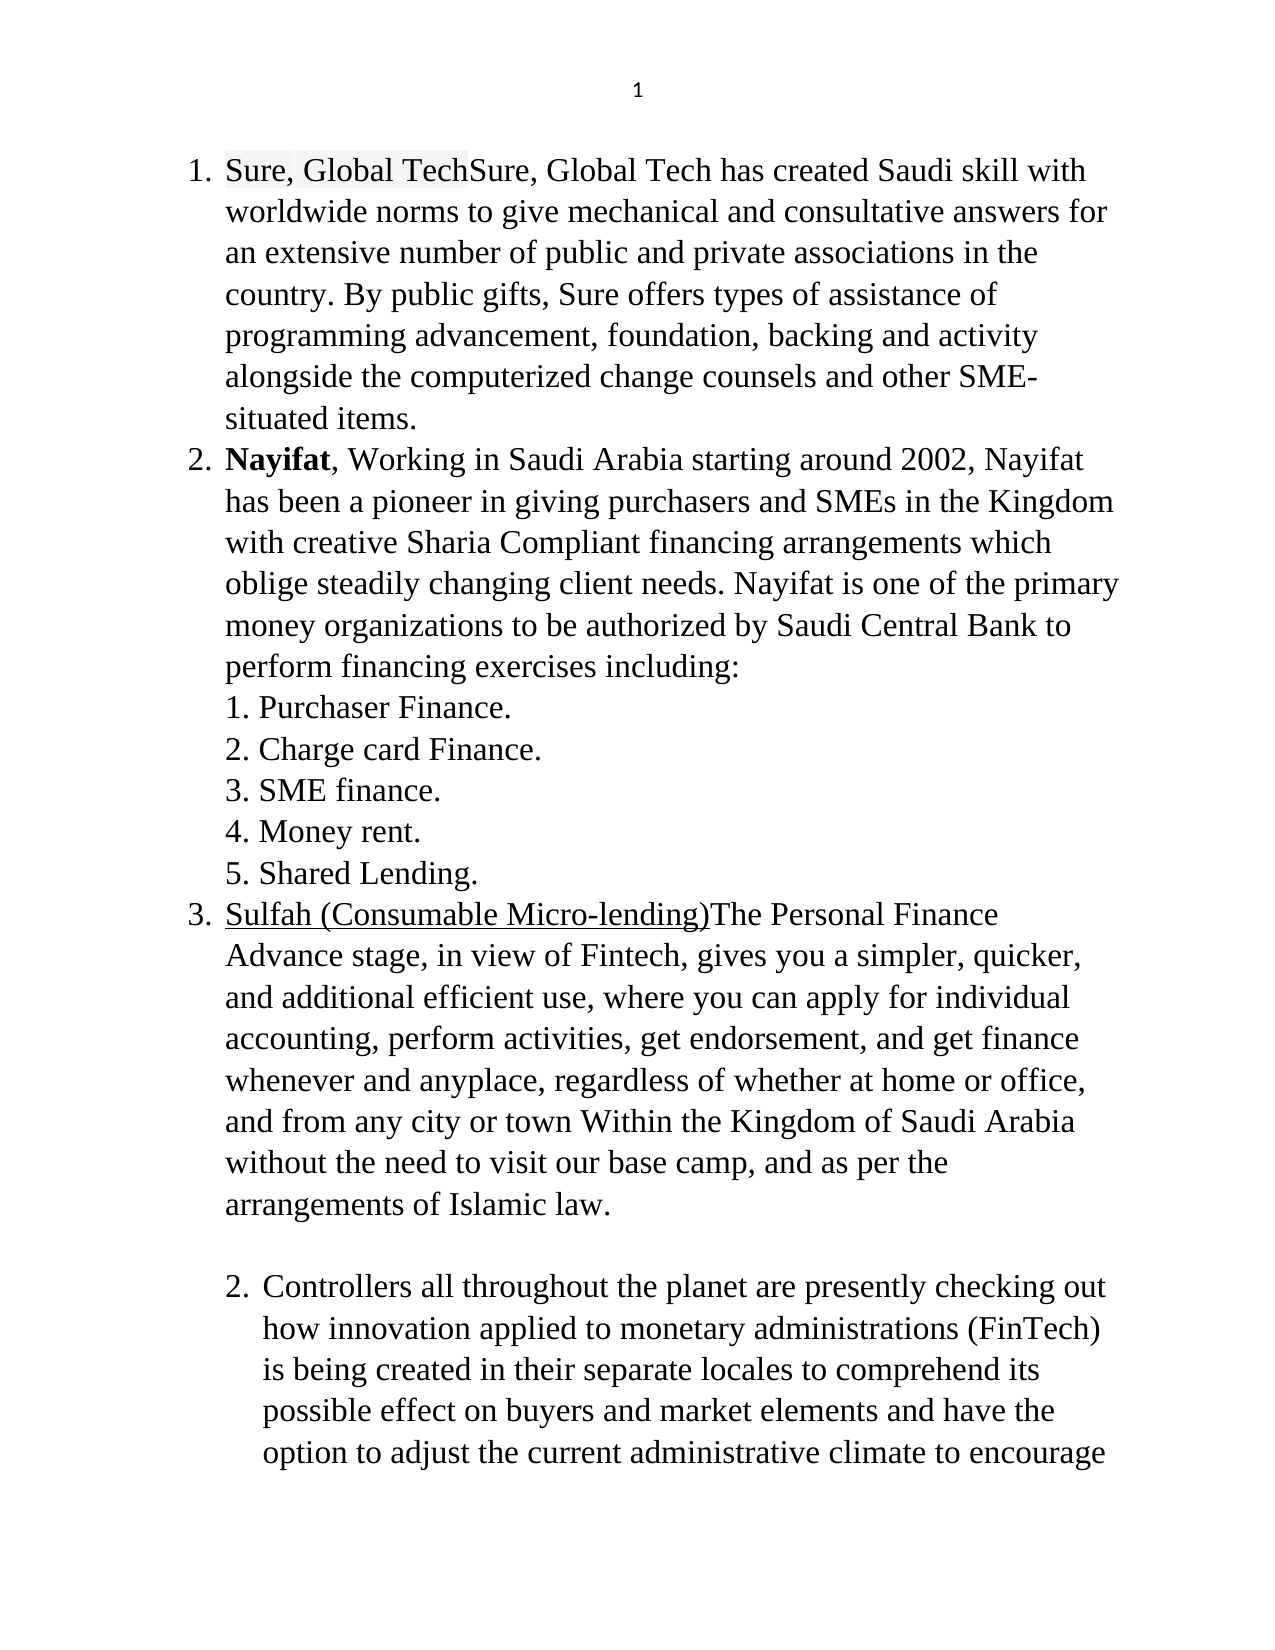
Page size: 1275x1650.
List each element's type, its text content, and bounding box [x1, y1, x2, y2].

list Nayifat, Working in Saudi Arabia starting around 2002, Nayifat has been a pioneer in giving purchasers and SMEs in the Kingdom with creative Sharia Compliant financing arrangements which oblige steadily changing client needs. Nayifat is one of the primary money organizations to be authorized by Saudi Central Bank to perform financing exercises including: [187, 439, 1125, 684]
list Sure, Global TechSure, Global Tech has created Saudi skill with worldwide norms to give mechanical and consultative answers for an extensive number of public and private associations in the country. By public gifts, Sure offers types of assistance of programming advancement, foundation, backing and activity alongside the computerized change counsels and other SME-situated items. [187, 150, 1125, 436]
list Sulfah (Consumable Micro-lending)The Personal Finance Advance stage, in view of Fintech, gives you a simpler, quicker, and additional efficient use, where you can apply for individual accounting, perform activities, get endorsement, and get finance whenever and anyplace, regardless of whether at home or office, and from any city or town Within the Kingdom of Saudi Arabia without the need to visit our base camp, and as per the arrangements of Islamic law. [187, 894, 1125, 1222]
list 2. Charge card Finance. [225, 729, 1125, 767]
list 5. Shared Lending. [225, 853, 1125, 891]
list 1. Purchaser Finance. [225, 688, 1125, 726]
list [225, 1267, 1125, 1470]
list 4. Money rent. [225, 812, 1125, 850]
list 3. SME finance. [225, 770, 1125, 809]
